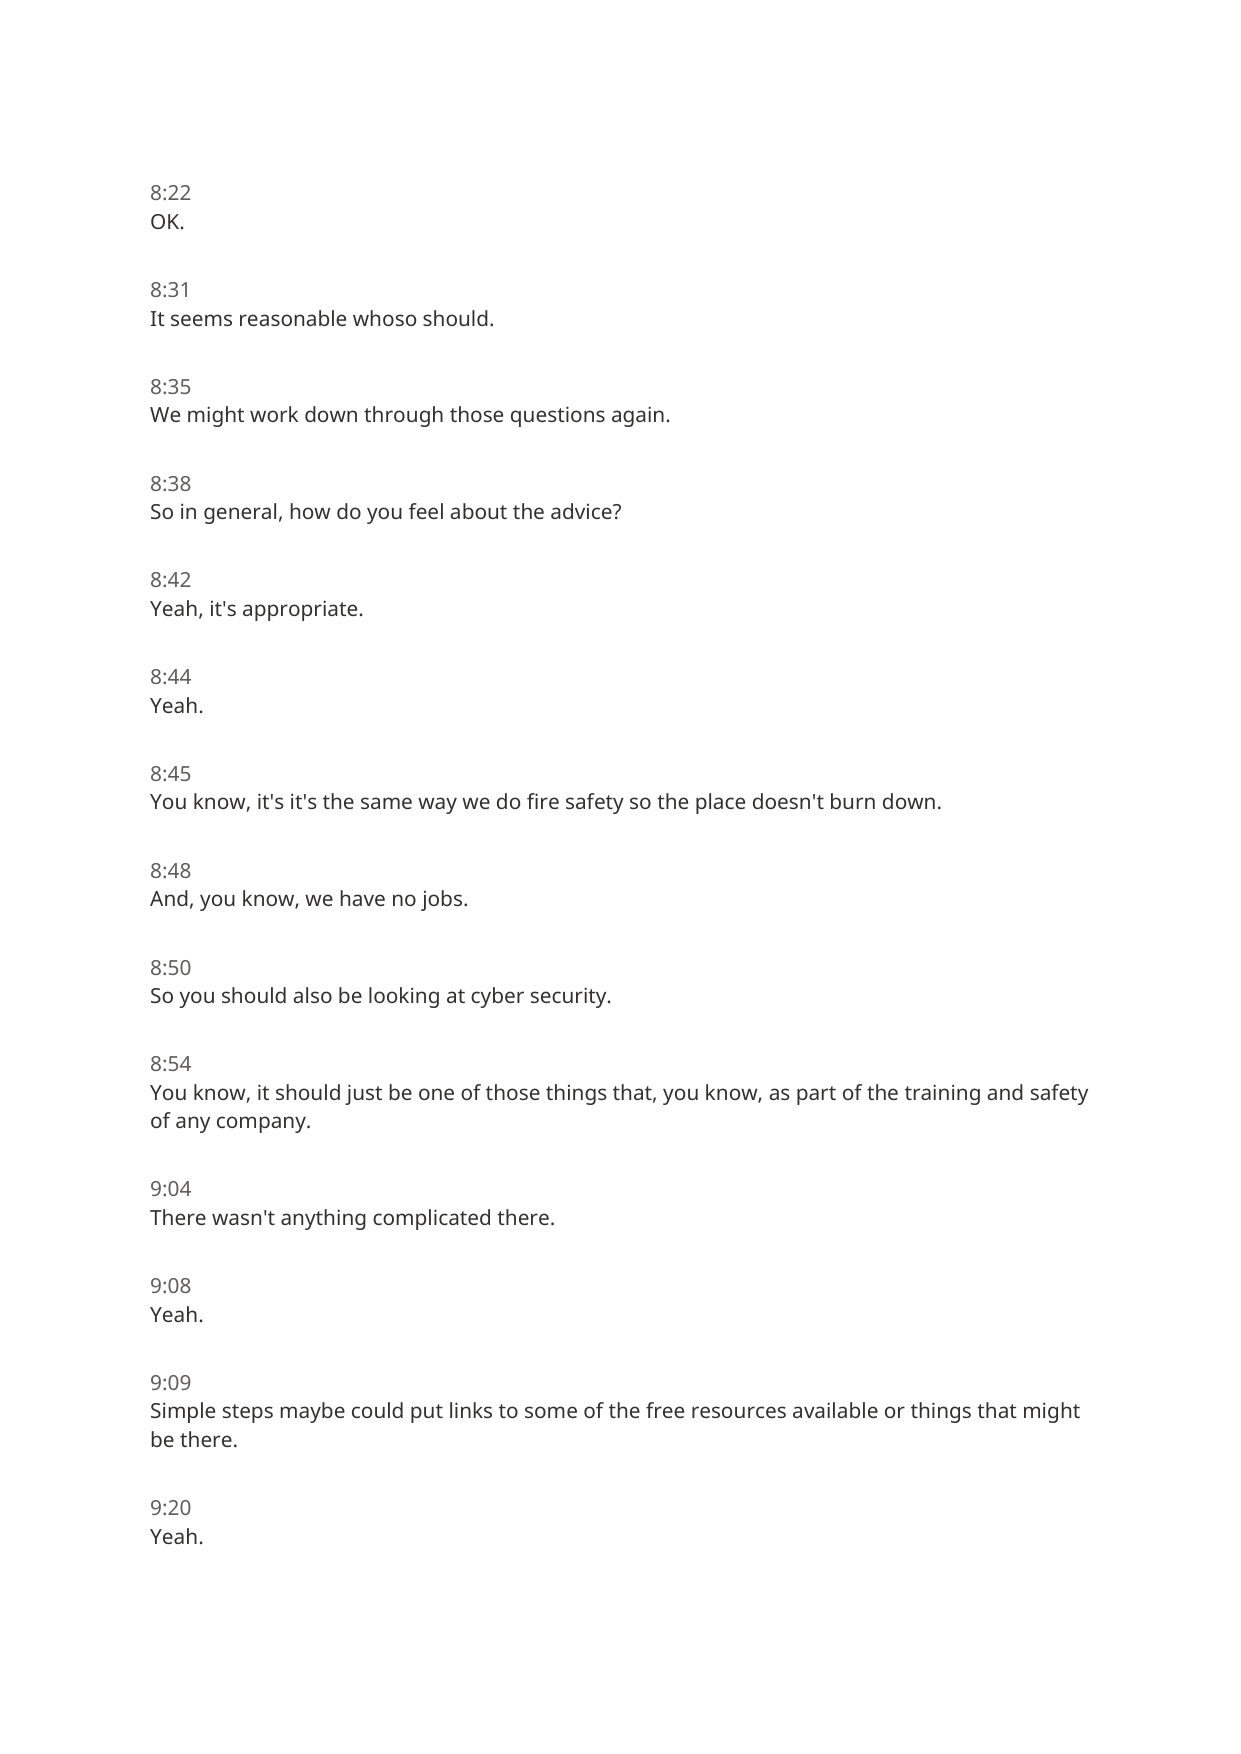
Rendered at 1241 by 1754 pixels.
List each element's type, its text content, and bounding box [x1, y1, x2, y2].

text 8:48 And, you know, we have no jobs. [150, 827, 1090, 913]
text 8:38 So in general, how do you feel about the advice? [150, 440, 1090, 526]
text 8:45 You know, it's it's the same way we do fire safety so the place doesn't burn down. [150, 731, 1090, 816]
text 8:22 OK. [150, 150, 1090, 235]
text 9:08 Yeah. [150, 1243, 1090, 1328]
text 8:44 Yeah. [150, 634, 1090, 719]
text 8:42 Yeah, it's appropriate. [150, 537, 1090, 622]
text 8:54 You know, it should just be one of those things that, you know, as part of the training and safety of any company. [150, 1021, 1090, 1135]
text 8:31 It seems reasonable whoso should. [150, 247, 1090, 332]
text 9:09 Simple steps maybe could put links to some of the free resources available or things that might be there. [150, 1340, 1090, 1453]
text 9:04 There wasn't anything complicated there. [150, 1146, 1090, 1231]
text 9:20 Yeah. [150, 1465, 1090, 1550]
text 8:35 We might work down through those questions again. [150, 343, 1090, 429]
text 8:50 So you should also be looking at cyber security. [150, 924, 1090, 1009]
